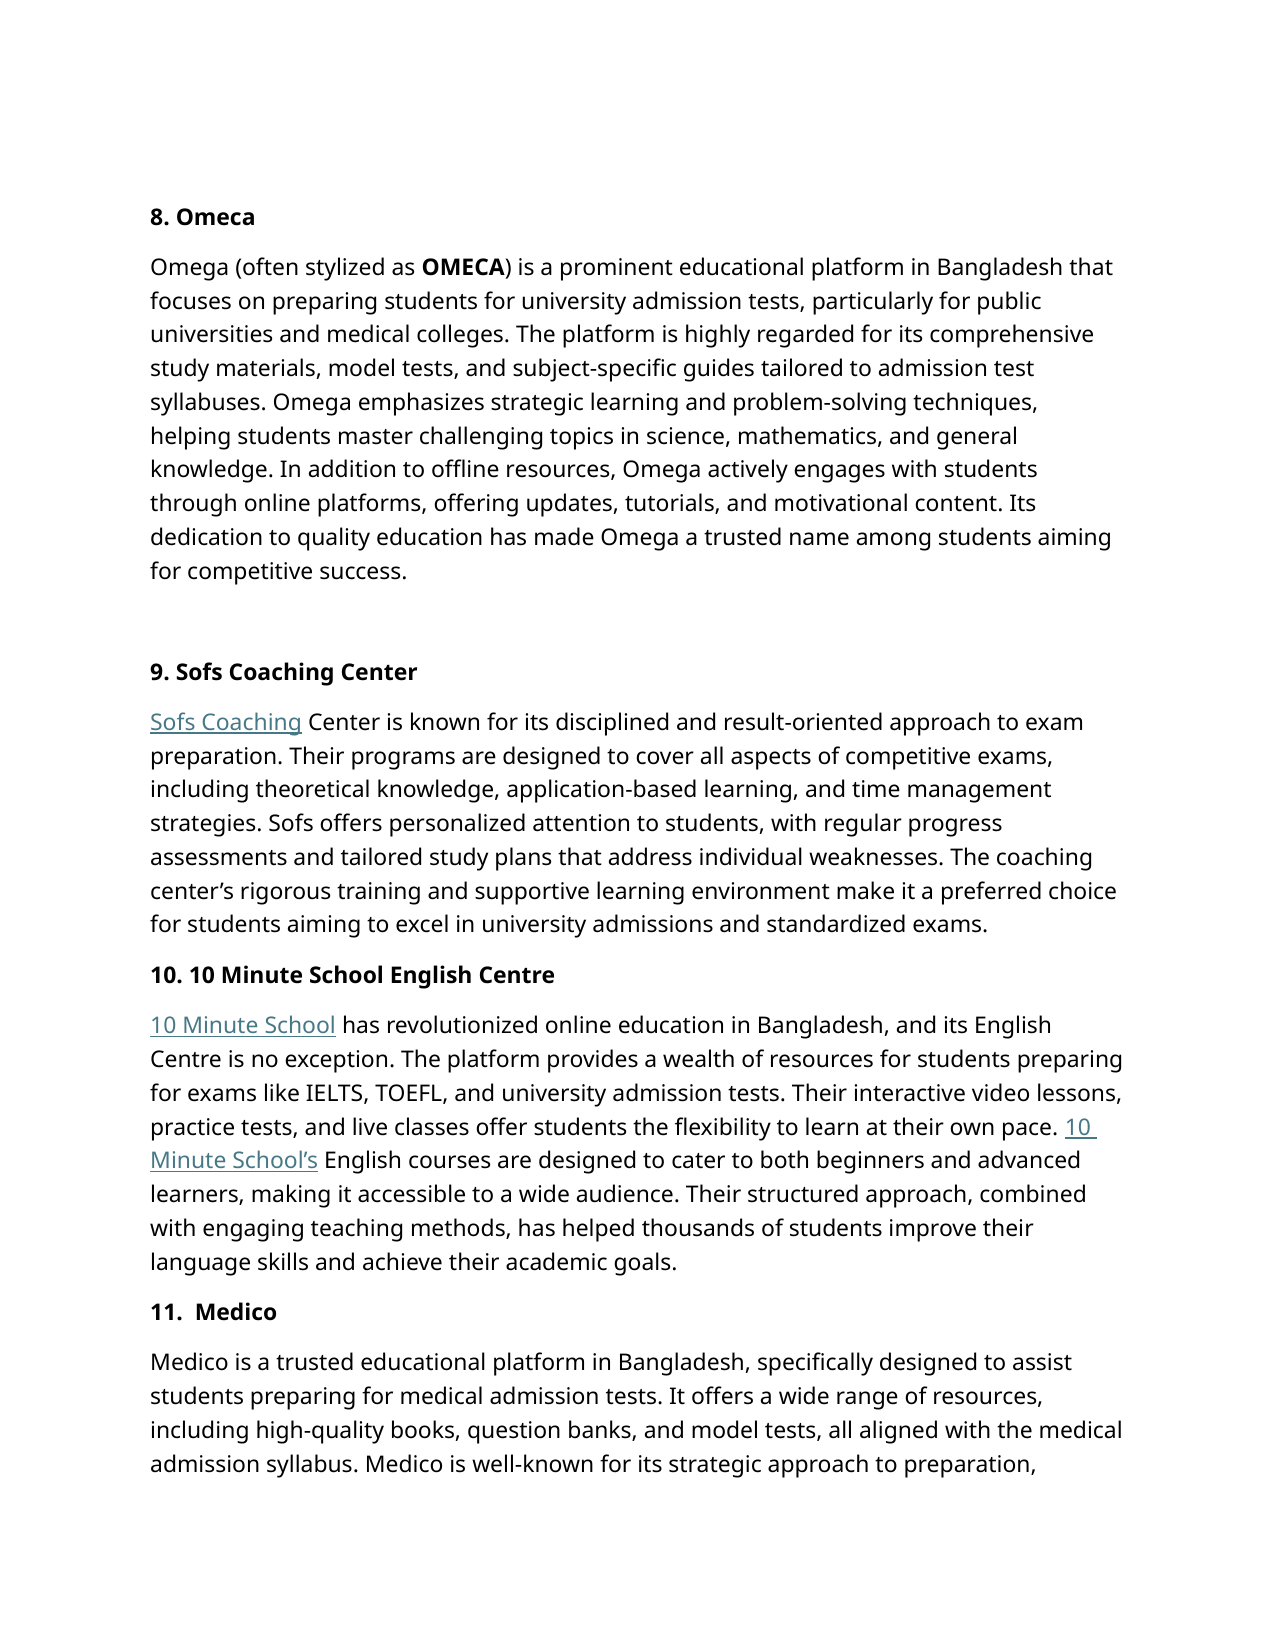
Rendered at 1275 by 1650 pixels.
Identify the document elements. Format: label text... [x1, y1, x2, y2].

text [150, 1346, 1125, 1479]
text 10. 10 Minute School English Centre [150, 959, 1125, 990]
text 8. Omeca [150, 200, 1125, 232]
text 11. Medico [150, 1296, 1125, 1327]
text 9. Sofs Coaching Center [150, 655, 1125, 687]
text Omega (often stylized as OMECA) is a prominent educational platform in Bangladesh that focuses on preparing students for university admission tests, particularly for public universities and medical colleges. The platform is highly regarded for its comprehensive study materials, model tests, and subject-specific guides tailored to admission test syllabuses. Omega emphasizes strategic learning and problem-solving techniques, helping students master challenging topics in science, mathematics, and general knowledge. In addition to offline resources, Omega actively engages with students through online platforms, offering updates, tutorials, and motivational content. Its dedication to quality education has made Omega a trusted name among students aiming for competitive success. [150, 251, 1125, 586]
text 10 Minute School has revolutionized online education in Bangladesh, and its English Centre is no exception. The platform provides a wealth of resources for students preparing for exams like IELTS, TOEFL, and university admission tests. Their interactive video lessons, practice tests, and live classes offer students the flexibility to learn at their own pace. 10 Minute School’s English courses are designed to cater to both beginners and advanced learners, making it accessible to a wide audience. Their structured approach, combined with engaging teaching methods, has helped thousands of students improve their language skills and achieve their academic goals. [150, 1009, 1125, 1277]
text Sofs Coaching Center is known for its disciplined and result-oriented approach to exam preparation. Their programs are designed to cover all aspects of competitive exams, including theoretical knowledge, application-based learning, and time management strategies. Sofs offers personalized attention to students, with regular progress assessments and tailored study plans that address individual weaknesses. The coaching center’s rigorous training and supportive learning environment make it a preferred choice for students aiming to excel in university admissions and standardized exams. [150, 706, 1125, 939]
